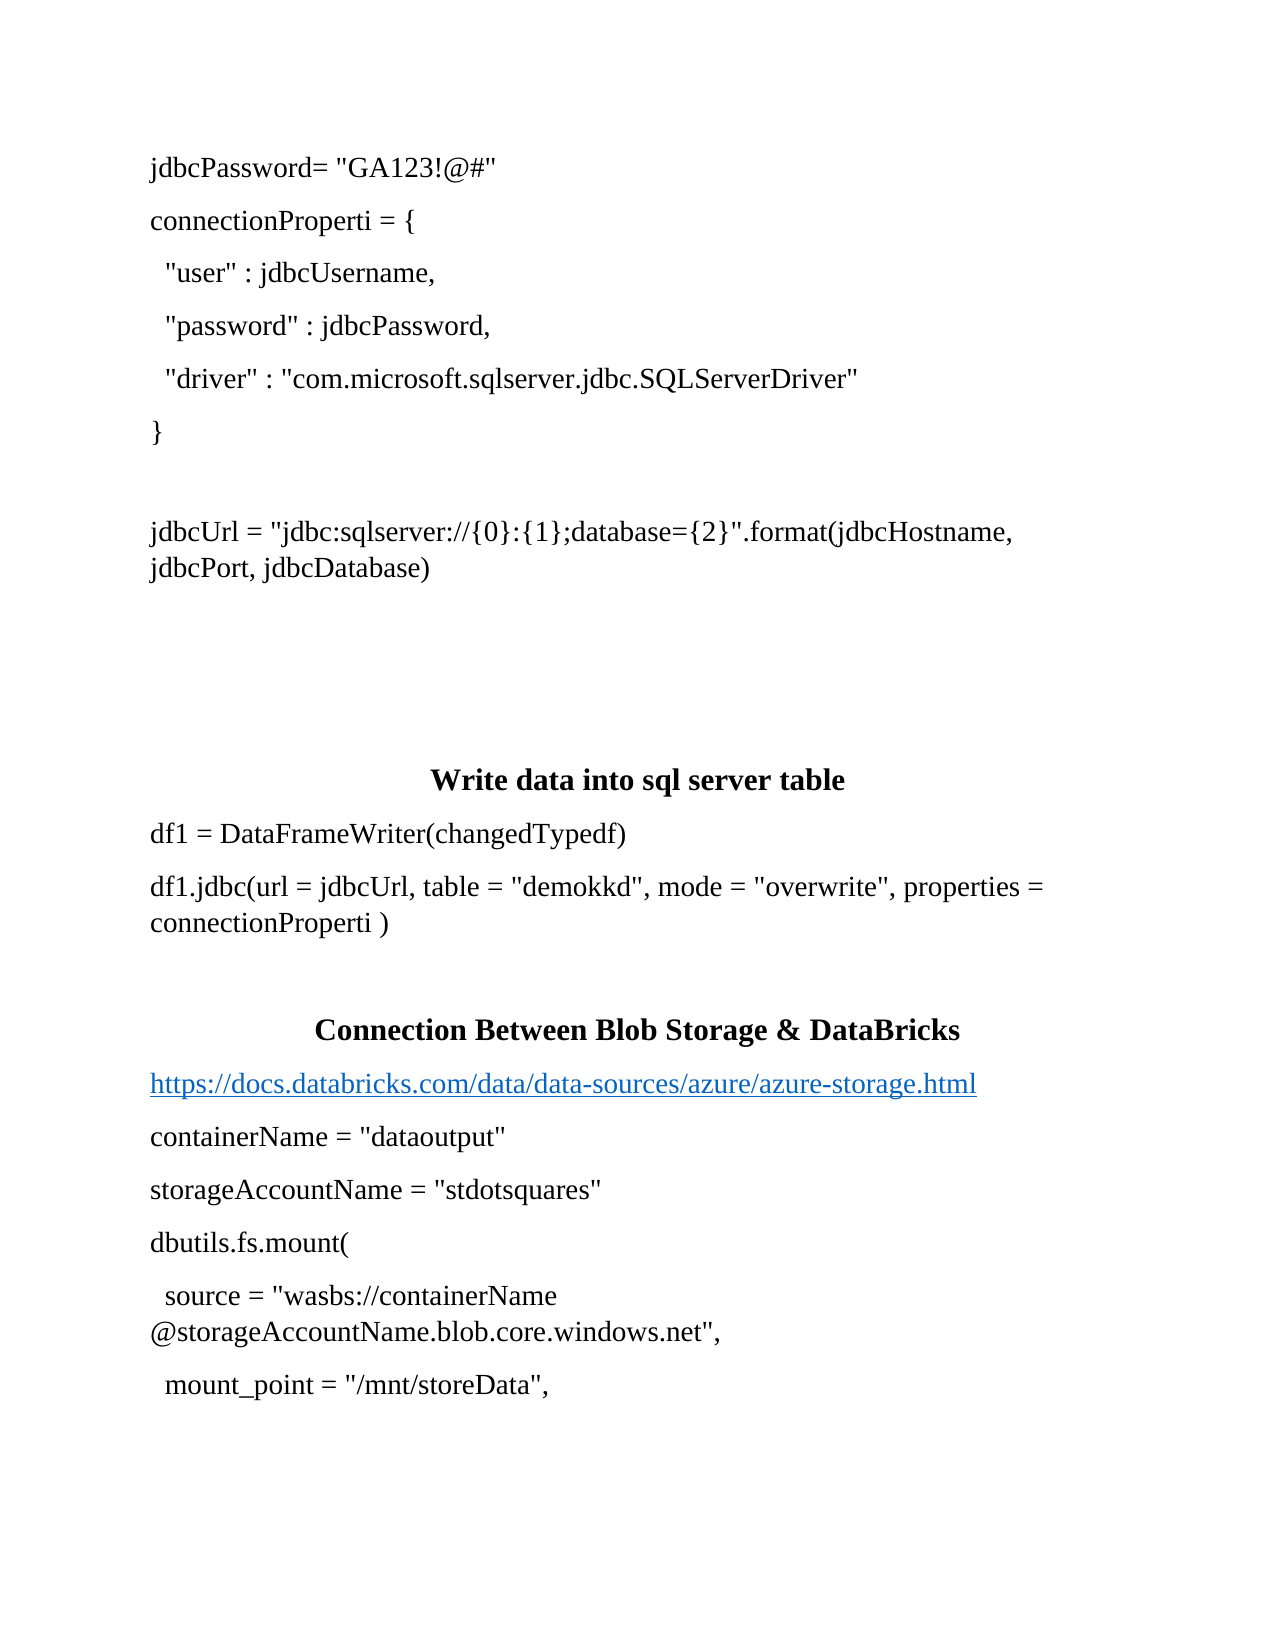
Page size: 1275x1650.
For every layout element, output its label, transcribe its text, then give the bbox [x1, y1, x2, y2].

text Write data into sql server table [150, 761, 1125, 797]
text df1.jdbc(url = jdbcUrl, table = "demokkd", mode = "overwrite", properties = connectionProperti ) [150, 869, 1125, 939]
text jdbcPassword= "GA123!@#" [150, 150, 1125, 183]
text "password" : jdbcPassword, [150, 308, 1125, 342]
text storageAccountName = "stdotsquares" [150, 1172, 1125, 1206]
text dbutils.fs.mount( [150, 1225, 1125, 1258]
text "driver" : "com.microsoft.sqlserver.jdbc.SQLServerDriver" [150, 361, 1125, 395]
text https://docs.databricks.com/data/data-sources/azure/azure-storage.html [150, 1067, 1125, 1100]
text containerName = "dataoutput" [150, 1119, 1125, 1153]
text source = "wasbs://containerName @storageAccountName.blob.core.windows.net", [150, 1278, 1125, 1347]
text df1 = DataFrameWriter(changedTypedf) [150, 817, 1125, 850]
text connectionProperti = { [150, 203, 1125, 236]
text } [150, 414, 1125, 448]
text "user" : jdbcUsername, [150, 256, 1125, 289]
text Connection Between Blob Storage & DataBricks [150, 1011, 1125, 1047]
text jdbcUrl = "jdbc:sqlserver://{0}:{1};database={2}".format(jdbcHostname, jdbcPort, jdbcDatabase) [150, 514, 1125, 583]
text mount_point = "/mnt/storeData", [150, 1367, 1125, 1400]
